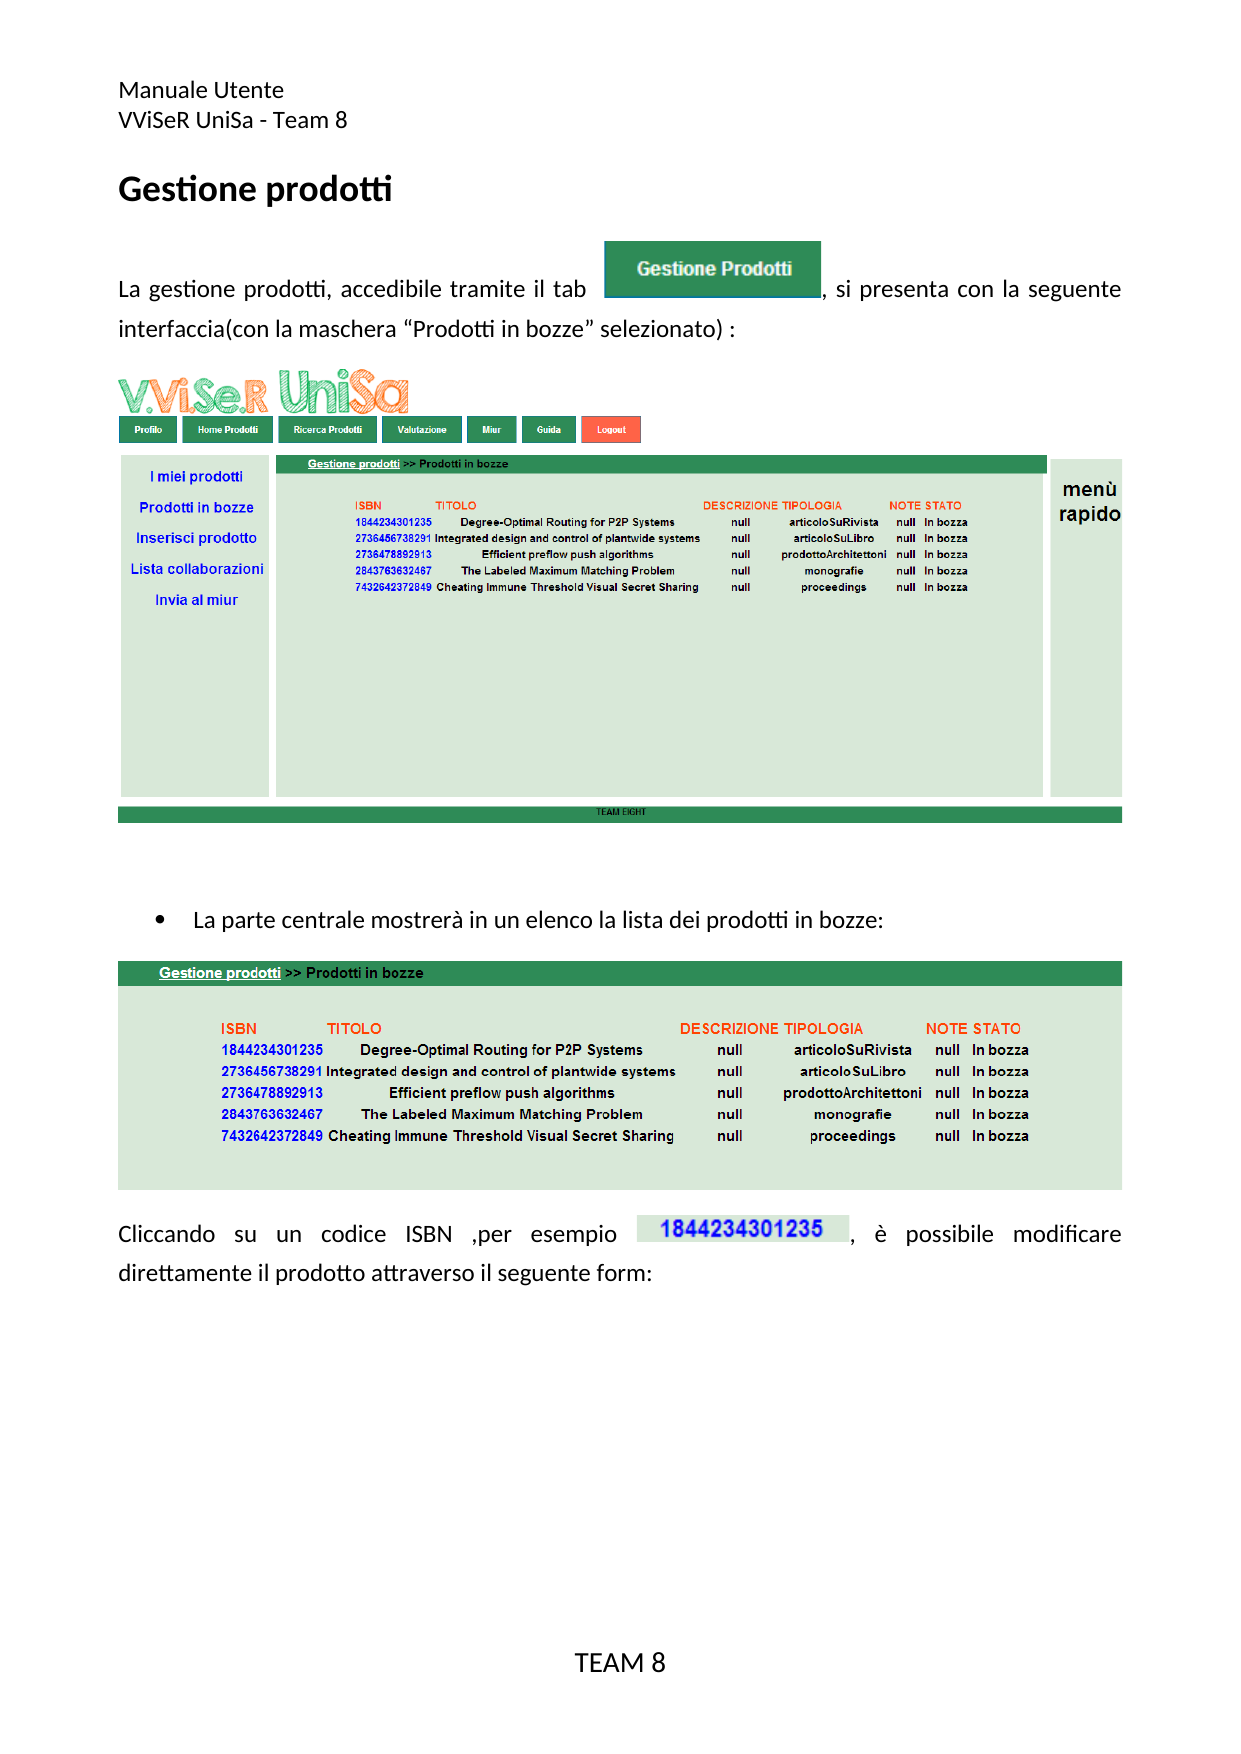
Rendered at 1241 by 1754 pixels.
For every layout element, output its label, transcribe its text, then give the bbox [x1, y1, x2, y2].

picture [118, 960, 1123, 1190]
text Gestione prodotti [118, 165, 1122, 211]
text Cliccando su un codice ISBN ,per esempio , è possibile modificare direttamente il prodotto attraverso il seguente form: [118, 1215, 1122, 1288]
list La parte centrale mostrerà in un elenco la lista dei prodotti in bozze: [156, 904, 1122, 935]
picture [118, 369, 1123, 823]
picture [603, 241, 822, 298]
picture [636, 1215, 850, 1242]
text La gestione prodotti, accedibile tramite il tab , si presenta con la seguente interfaccia(con la maschera “Prodotti in bozze” selezionato) : [118, 242, 1122, 344]
